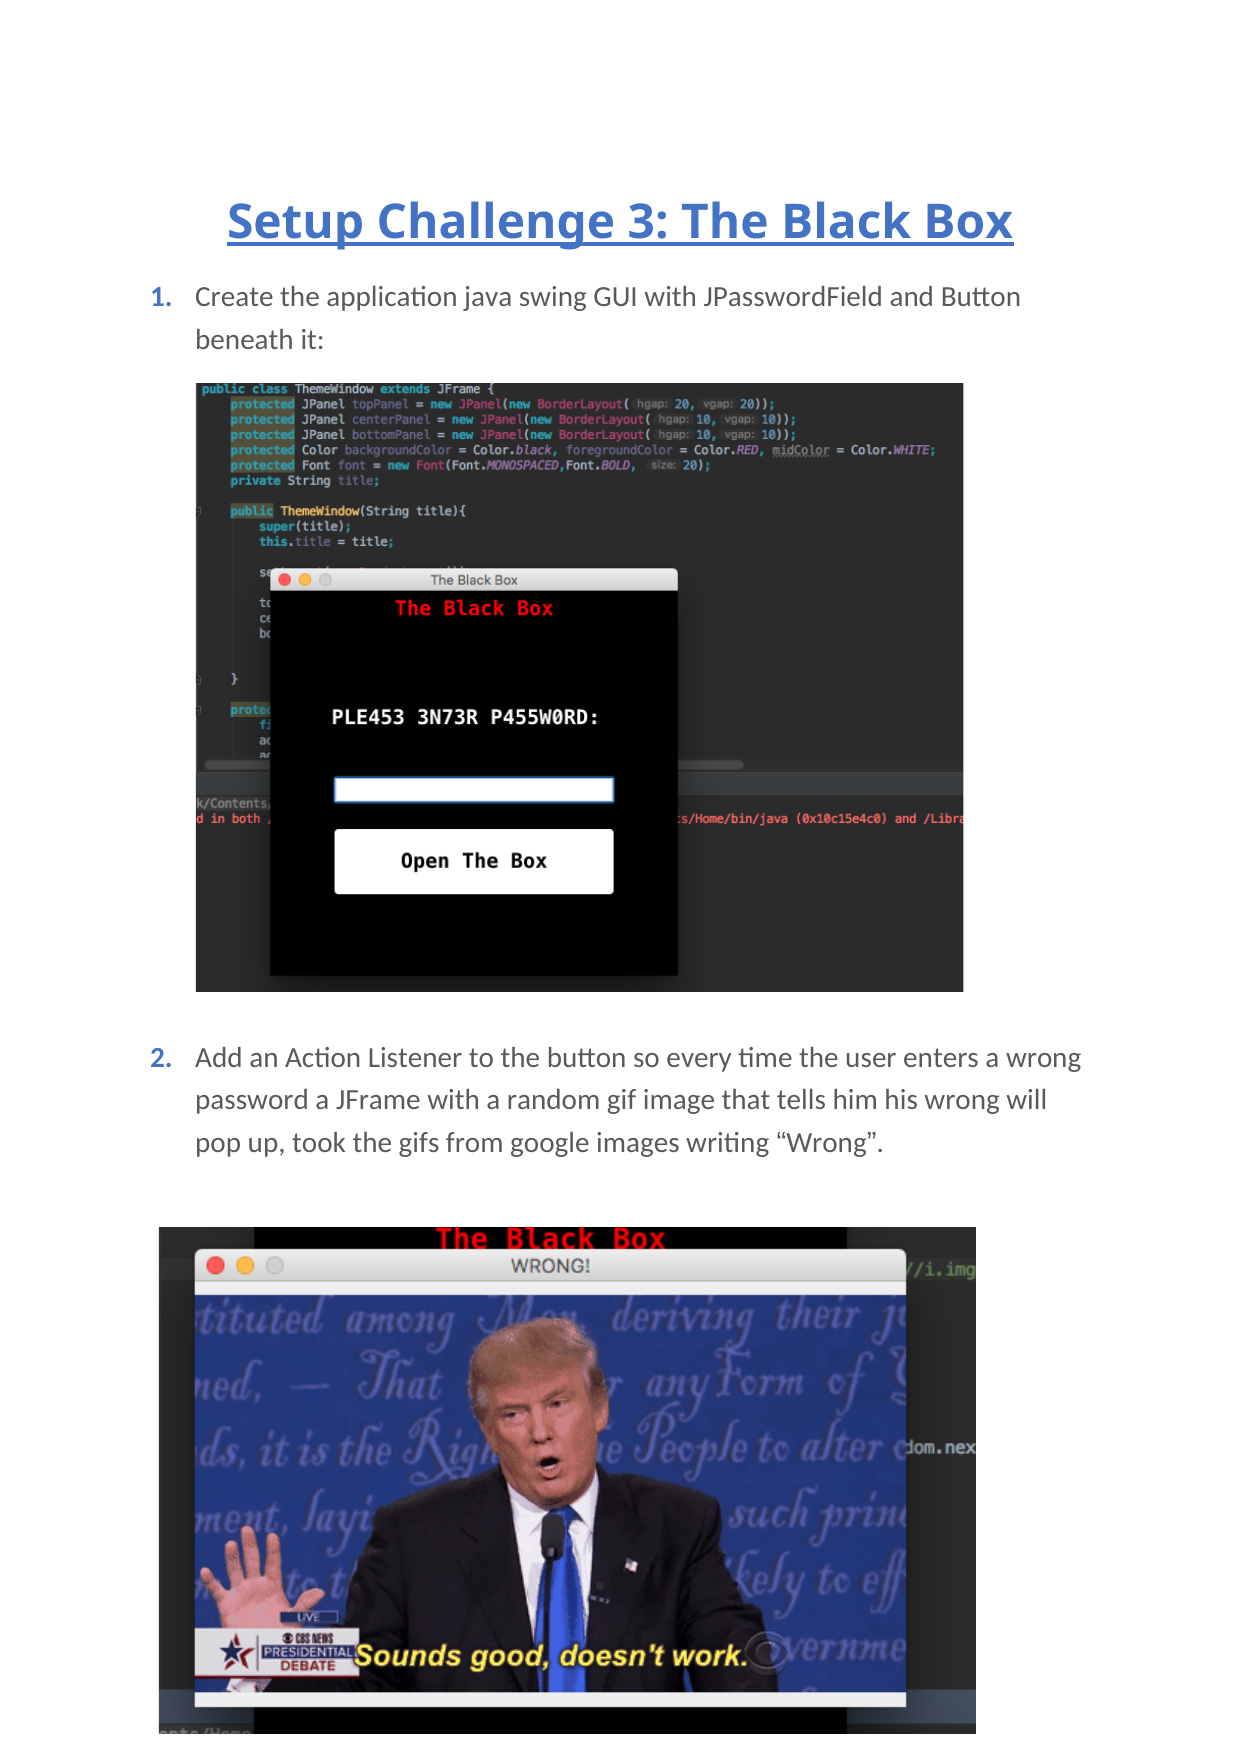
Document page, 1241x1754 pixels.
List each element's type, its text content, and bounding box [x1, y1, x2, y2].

subtitle Setup Challenge 3: The Black Box [150, 187, 1090, 253]
list Create the application java swing GUI with JPasswordField and Button beneath it: [150, 278, 1090, 357]
picture [158, 1227, 976, 1734]
picture [195, 383, 964, 992]
list Add an Action Listener to the button so every time the user enters a wrong password a JFrame with a random gif image that tells him his wrong will pop up, took the gifs from google images writing “Wrong”. [150, 1039, 1090, 1160]
